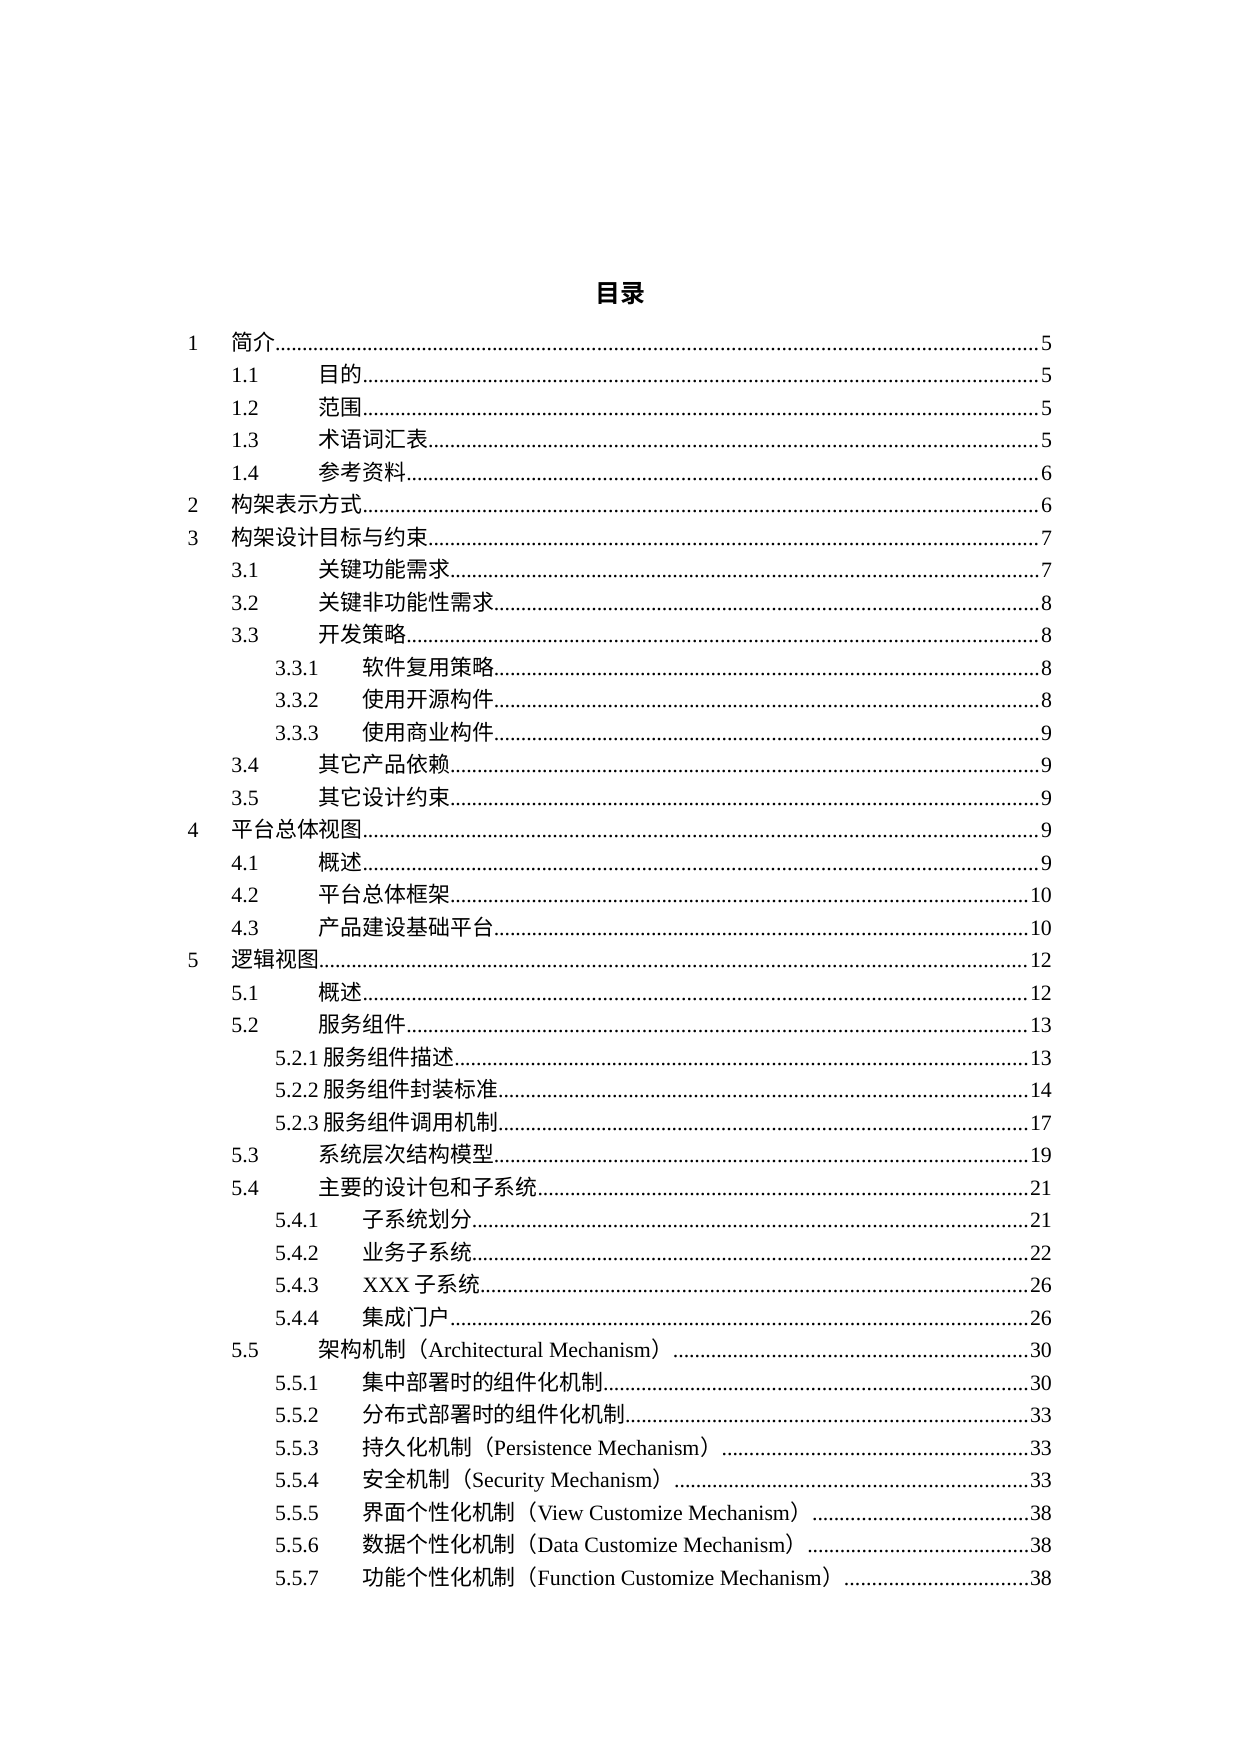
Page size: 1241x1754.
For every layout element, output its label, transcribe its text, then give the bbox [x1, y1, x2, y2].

text 3.5 其它设计约束 9 [231, 779, 1053, 812]
text 5.2.3服务组件调用机制 17 [275, 1104, 1053, 1137]
text 3.4 其它产品依赖 9 [231, 747, 1053, 779]
text 1.3 术语词汇表 5 [231, 422, 1053, 454]
text 1.2 范围 5 [231, 389, 1053, 422]
text 4.2 平台总体框架 10 [231, 877, 1053, 909]
text 5.3 系统层次结构模型 19 [231, 1137, 1053, 1169]
text 3.3.1 软件复用策略 8 [275, 649, 1053, 682]
text 3.3.3 使用商业构件 9 [275, 714, 1053, 747]
text 3.3.2 使用开源构件 8 [275, 682, 1053, 714]
text 4.1 概述 9 [231, 844, 1053, 877]
text 5.5 架构机制（Architectural Mechanism） 30 [231, 1332, 1053, 1364]
text 2 构架表示方式 6 [187, 487, 1053, 519]
text 3.2 关键非功能性需求 8 [231, 584, 1053, 617]
text 5.5.2 分布式部署时的组件化机制 33 [275, 1397, 1053, 1429]
text 5.5.6 数据个性化机制（Data Customize Mechanism） 38 [275, 1527, 1053, 1559]
text 4 平台总体视图 9 [187, 812, 1053, 844]
text 5.4.1 子系统划分 21 [275, 1202, 1053, 1234]
text 1.4 参考资料 6 [231, 454, 1053, 487]
text 5.5.1 集中部署时的组件化机制 30 [275, 1364, 1053, 1397]
text 5.5.5 界面个性化机制（View Customize Mechanism） 38 [275, 1494, 1053, 1527]
text 4.3 产品建设基础平台 10 [231, 909, 1053, 942]
text 5.2 服务组件 13 [231, 1007, 1053, 1039]
text 1.1 目的 5 [231, 357, 1053, 389]
text 5.4.2 业务子系统 22 [275, 1234, 1053, 1267]
text 1 简介 5 [187, 324, 1053, 357]
text 5.4 主要的设计包和子系统 21 [231, 1169, 1053, 1202]
text 5.4.3 XXX子系统 26 [275, 1267, 1053, 1299]
text 3.3 开发策略 8 [231, 617, 1053, 649]
text 5 逻辑视图 12 [187, 942, 1053, 974]
text 5.1 概述 12 [231, 974, 1053, 1007]
text 5.2.2服务组件封装标准 14 [275, 1072, 1053, 1104]
text 3.1 关键功能需求 7 [231, 552, 1053, 584]
text 5.5.3 持久化机制（Persistence Mechanism） 33 [275, 1429, 1053, 1462]
text 5.5.7 功能个性化机制（Function Customize Mechanism） 38 [275, 1559, 1053, 1592]
text 5.2.1服务组件描述 13 [275, 1039, 1053, 1072]
text 5.4.4 集成门户 26 [275, 1299, 1053, 1332]
text 3 构架设计目标与约束 7 [187, 519, 1053, 552]
text 5.5.4 安全机制（Security Mechanism） 33 [275, 1462, 1053, 1494]
text 目录 [187, 259, 1053, 324]
